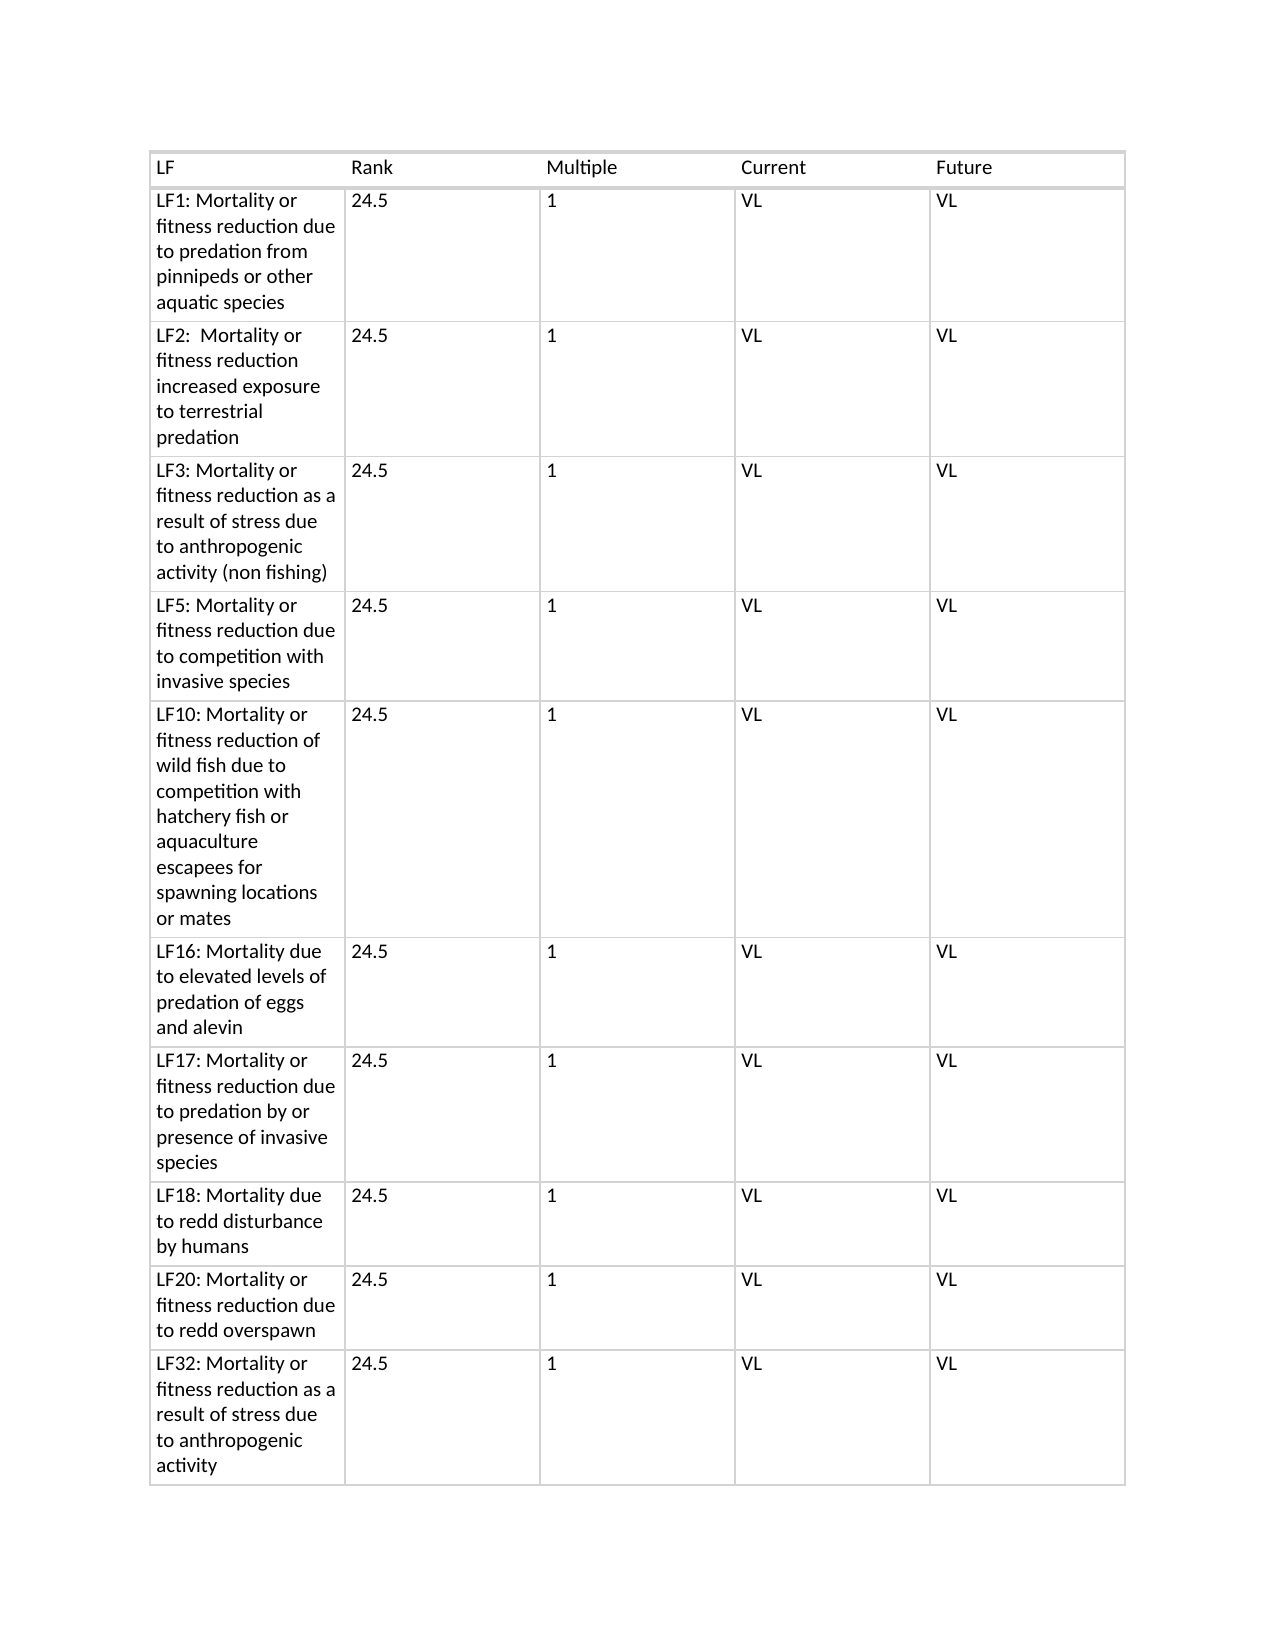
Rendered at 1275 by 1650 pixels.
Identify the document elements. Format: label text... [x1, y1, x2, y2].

table_cell 1 [541, 592, 734, 700]
table_cell 24.5 [346, 938, 539, 1046]
table_cell 24.5 [346, 457, 539, 591]
table_cell 1 [541, 938, 734, 1046]
table_cell 24.5 [346, 592, 539, 700]
table_cell VL [931, 1351, 1124, 1484]
table_header Rank [345, 154, 540, 186]
table_cell 1 [541, 702, 734, 937]
table_cell LF32: Mortality or fitness reduction as a result of stress due to anthropogenic activity [151, 1351, 344, 1484]
table_cell VL [931, 1267, 1124, 1349]
table_cell 24.5 [346, 702, 539, 937]
table_cell VL [931, 1048, 1124, 1181]
table_cell 24.5 [346, 322, 539, 456]
table_header Current [735, 154, 930, 186]
table_cell LF1: Mortality or fitness reduction due to predation from pinnipeds or other aquatic species [151, 190, 344, 321]
table_cell VL [931, 322, 1124, 456]
table_cell VL [736, 702, 929, 937]
table_header Multiple [540, 154, 735, 186]
table_cell 1 [541, 1048, 734, 1181]
table_cell 1 [541, 1351, 734, 1484]
table_cell VL [931, 457, 1124, 591]
table_cell LF10: Mortality or fitness reduction of wild fish due to competition with hatchery fish or aquaculture escapees for spawning locations or mates [151, 702, 344, 937]
table_cell LF16: Mortality due to elevated levels of predation of eggs and alevin [151, 938, 344, 1046]
table_header LF [151, 154, 345, 186]
table_cell 24.5 [346, 1267, 539, 1349]
table_cell LF20: Mortality or fitness reduction due to redd overspawn [151, 1267, 344, 1349]
table_cell VL [736, 1048, 929, 1181]
table_cell VL [736, 1351, 929, 1484]
table_cell VL [931, 190, 1124, 321]
table_cell 1 [541, 1267, 734, 1349]
table_cell VL [931, 702, 1124, 937]
table_cell VL [736, 938, 929, 1046]
table_cell 24.5 [346, 1048, 539, 1181]
table_cell 1 [541, 322, 734, 456]
table_cell VL [736, 592, 929, 700]
table_cell 24.5 [346, 190, 539, 321]
table_cell LF18: Mortality due to redd disturbance by humans [151, 1183, 344, 1265]
table_cell 1 [541, 190, 734, 321]
table_cell 24.5 [346, 1183, 539, 1265]
table_cell VL [736, 190, 929, 321]
table_cell VL [736, 322, 929, 456]
table_cell VL [931, 938, 1124, 1046]
table_cell 1 [541, 457, 734, 591]
table_cell 24.5 [346, 1351, 539, 1484]
table_cell VL [931, 592, 1124, 700]
table_cell VL [736, 1267, 929, 1349]
table_cell VL [736, 457, 929, 591]
table_cell LF3: Mortality or fitness reduction as a result of stress due to anthropogenic activity (non fishing) [151, 457, 344, 591]
table_cell 1 [541, 1183, 734, 1265]
table_cell VL [736, 1183, 929, 1265]
table_cell LF5: Mortality or fitness reduction due to competition with invasive species [151, 592, 344, 700]
table_header Future [930, 154, 1124, 186]
table_cell LF17: Mortality or fitness reduction due to predation by or presence of invasive species [151, 1048, 344, 1181]
table_cell LF2: Mortality or fitness reduction increased exposure to terrestrial predation [151, 322, 344, 456]
table_cell VL [931, 1183, 1124, 1265]
